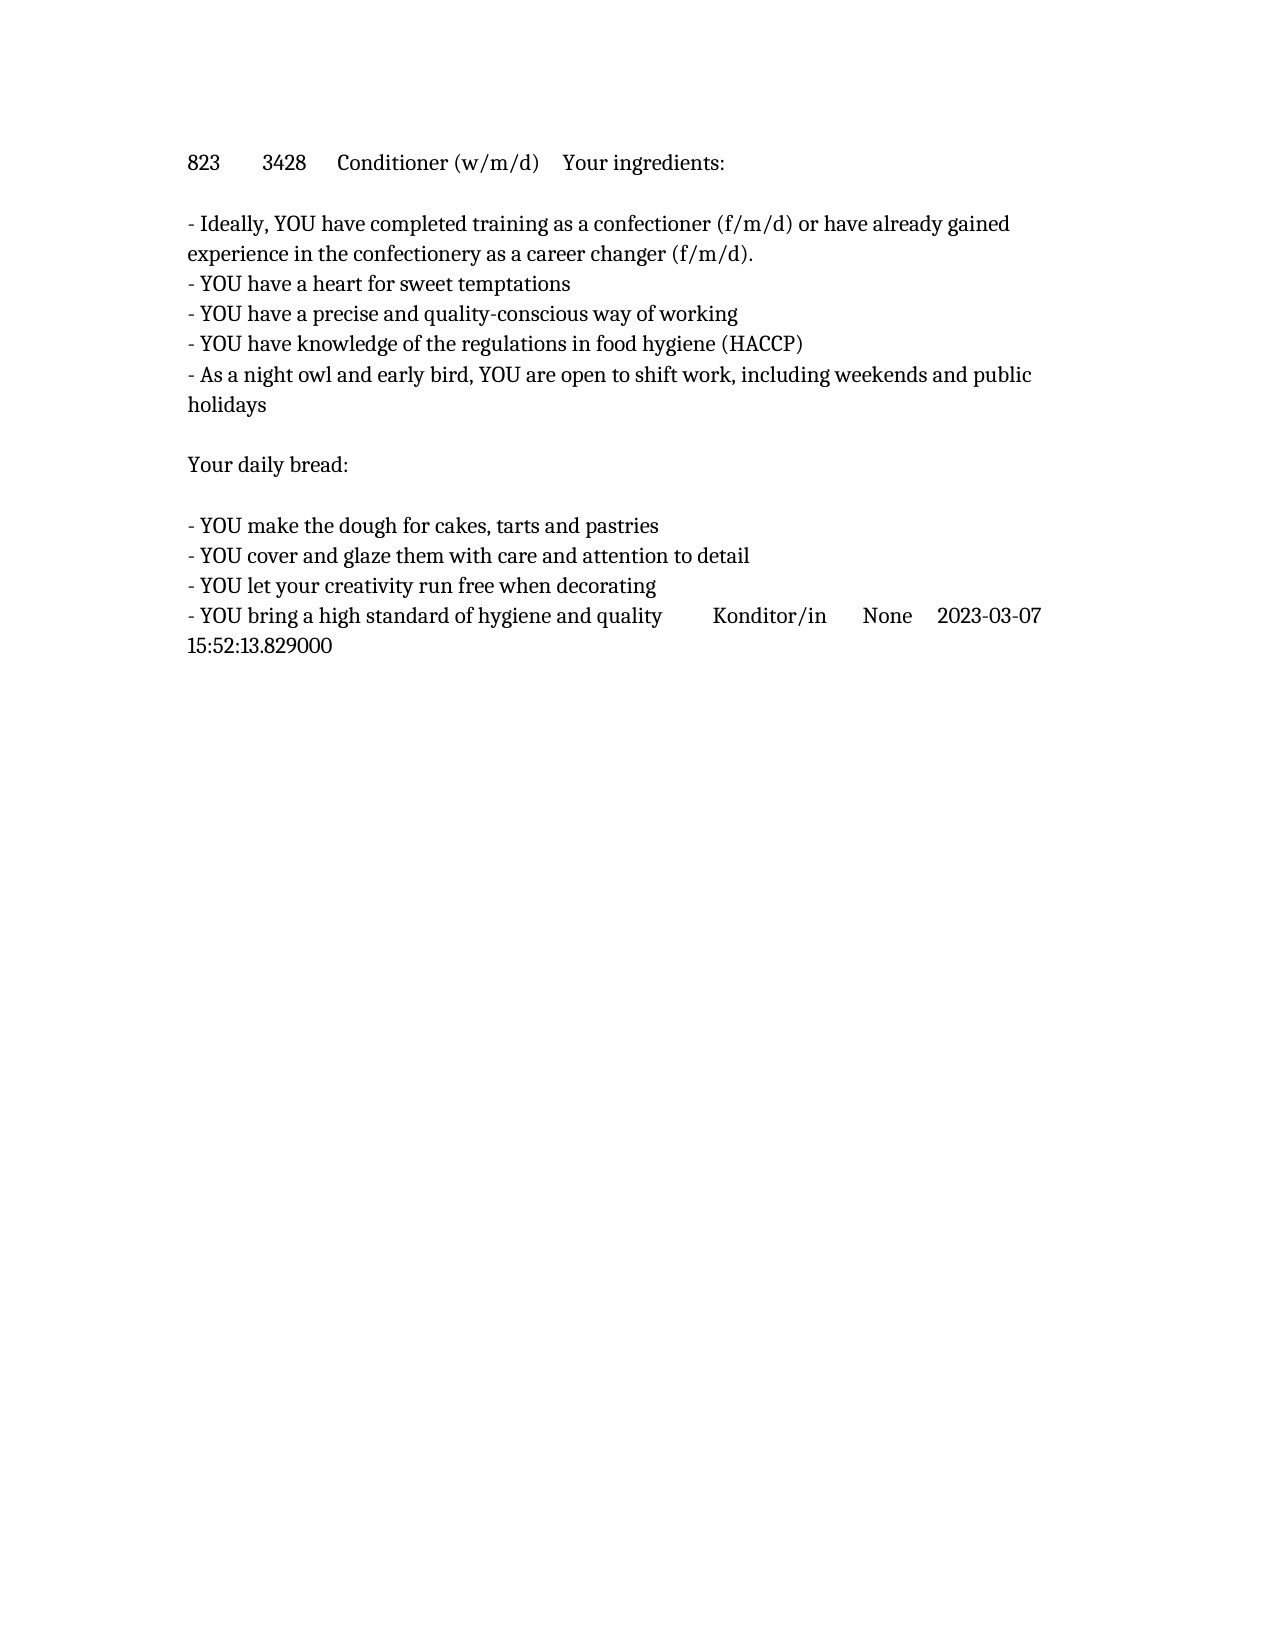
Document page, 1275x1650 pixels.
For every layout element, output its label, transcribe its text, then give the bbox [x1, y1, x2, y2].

text 823 3428 Conditioner (w/m/d) Your ingredients: - Ideally, YOU have completed training as a confectioner (f/m/d) or have already gained experience in the confectionery as a career changer (f/m/d). - YOU have a heart for sweet temptations - YOU have a precise and quality-conscious way of working - YOU have knowledge of the regulations in food hygiene (HACCP) - As a night owl and early bird, YOU are open to shift work, including weekends and public holidays Your daily bread: - YOU make the dough for cakes, tarts and pastries - YOU cover and glaze them with care and attention to detail - YOU let your creativity run free when decorating - YOU bring a high standard of hygiene and quality Konditor/in None 2023-03-07 15:52:13.829000 [187, 150, 1087, 690]
